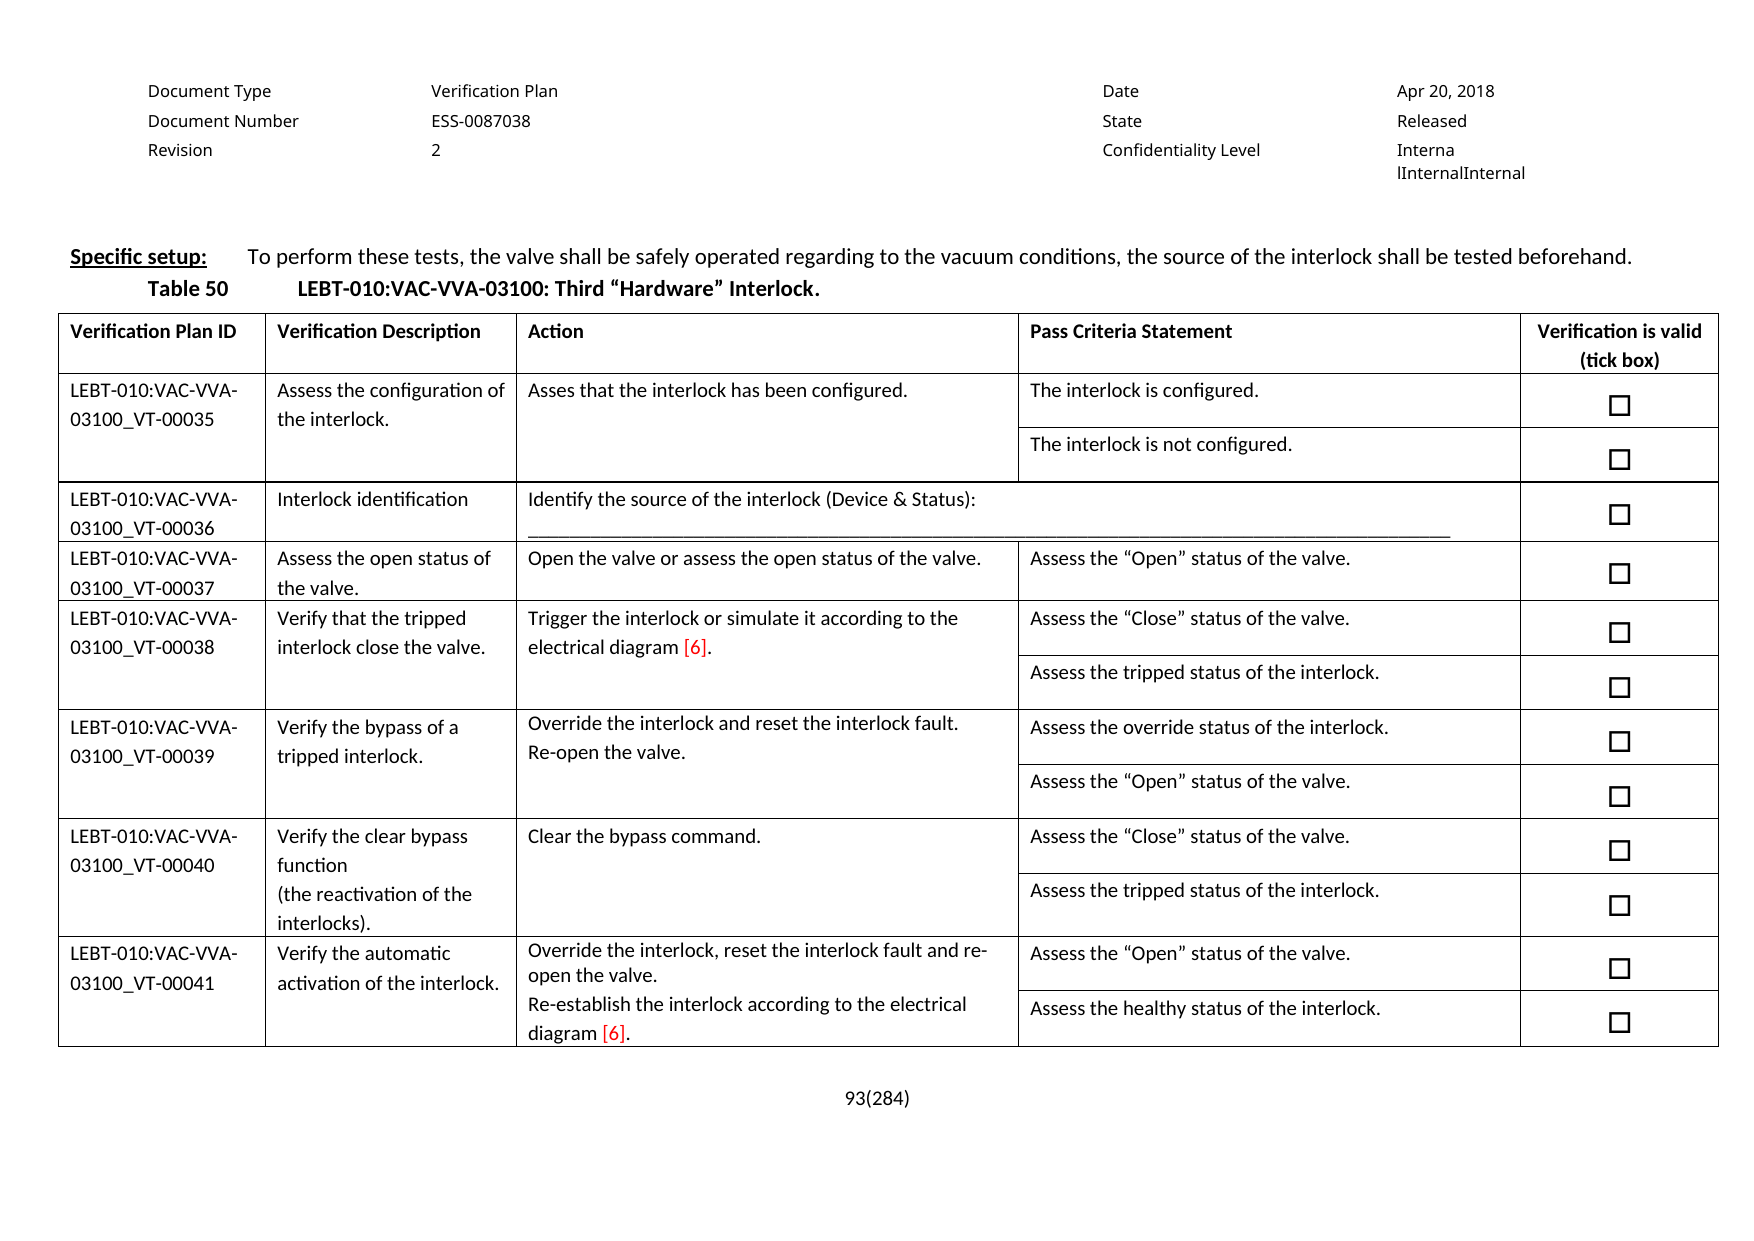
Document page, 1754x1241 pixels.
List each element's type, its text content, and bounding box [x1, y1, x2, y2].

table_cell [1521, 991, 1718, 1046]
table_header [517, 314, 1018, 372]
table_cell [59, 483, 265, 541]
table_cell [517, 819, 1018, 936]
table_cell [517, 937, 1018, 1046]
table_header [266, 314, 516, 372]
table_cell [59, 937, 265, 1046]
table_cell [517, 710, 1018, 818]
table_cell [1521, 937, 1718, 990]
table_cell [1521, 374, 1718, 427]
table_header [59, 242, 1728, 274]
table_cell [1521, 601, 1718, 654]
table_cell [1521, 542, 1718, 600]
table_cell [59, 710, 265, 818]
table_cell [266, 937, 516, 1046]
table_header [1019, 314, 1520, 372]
text Table 50 LEBT-010:VAC-VVA-03100: Third “Hardware” Interlock. [148, 274, 1606, 303]
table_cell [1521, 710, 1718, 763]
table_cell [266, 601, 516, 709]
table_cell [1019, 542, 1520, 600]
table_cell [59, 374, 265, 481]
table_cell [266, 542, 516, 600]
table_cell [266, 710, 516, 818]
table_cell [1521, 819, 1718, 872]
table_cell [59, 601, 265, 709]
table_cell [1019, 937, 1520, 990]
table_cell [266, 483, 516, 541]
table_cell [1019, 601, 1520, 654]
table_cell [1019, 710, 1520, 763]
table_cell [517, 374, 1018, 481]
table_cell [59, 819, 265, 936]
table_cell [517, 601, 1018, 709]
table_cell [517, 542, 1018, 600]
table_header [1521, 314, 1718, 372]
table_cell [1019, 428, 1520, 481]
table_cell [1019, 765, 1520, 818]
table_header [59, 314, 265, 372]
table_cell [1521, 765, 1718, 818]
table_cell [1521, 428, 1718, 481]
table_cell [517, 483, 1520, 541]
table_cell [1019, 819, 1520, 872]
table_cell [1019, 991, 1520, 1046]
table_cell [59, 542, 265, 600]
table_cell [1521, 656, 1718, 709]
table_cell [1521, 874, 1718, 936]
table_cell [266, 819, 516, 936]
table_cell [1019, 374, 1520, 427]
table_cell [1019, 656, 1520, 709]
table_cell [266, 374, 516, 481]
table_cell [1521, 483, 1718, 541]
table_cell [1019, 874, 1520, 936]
